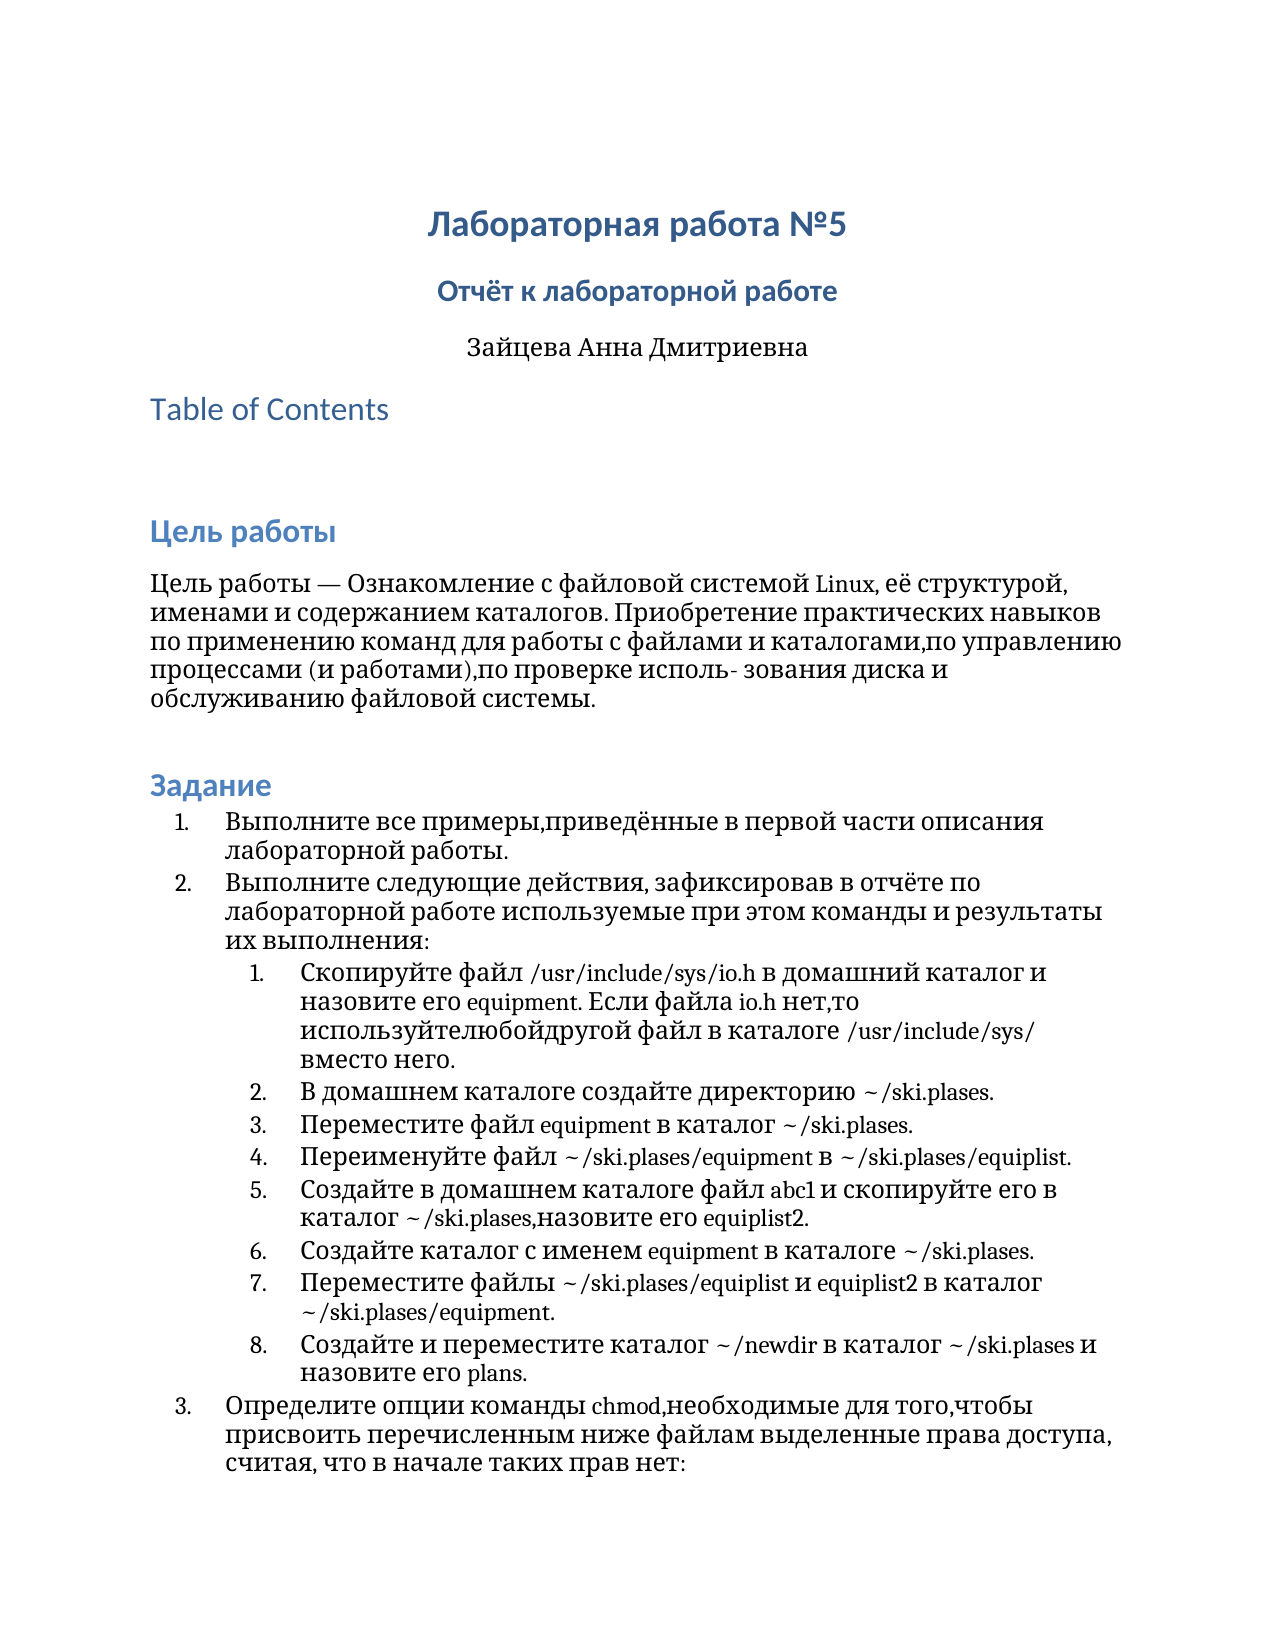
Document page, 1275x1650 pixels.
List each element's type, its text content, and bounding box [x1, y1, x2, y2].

list Создайте каталог с именем equipment в каталоге ~/ski.plases. [250, 1237, 1125, 1266]
list Выполните все примеры,приведённые в первой части описания лабораторной работы. [175, 808, 1125, 866]
list Создайте и переместите каталог ~/newdir в каталог ~/ski.plases и назовите его plans. [250, 1331, 1125, 1388]
subtitle Отчёт к лабораторной работе [150, 271, 1125, 309]
list Переместите файл equipment в каталог ~/ski.plases. [250, 1111, 1125, 1139]
list Переименуйте файл ~/ski.plases/equipment в ~/ski.plases/equiplist. [250, 1143, 1125, 1172]
list Переместите файлы ~/ski.plases/equiplist и equiplist2 в каталог ~/ski.plases/equipment. [250, 1269, 1125, 1327]
text Цель работы — Ознакомление с файловой системой Linux, её структурой, именами и содержанием каталогов. Приобретение практических навыков по применению команд для работы с файлами и каталогами,по управлению процессами (и работами),по проверке исполь- зования диска и обслуживанию файловой системы. [150, 570, 1125, 714]
list Скопируйте файл /usr/include/sys/io.h в домашний каталог и назовите его equipment. Если файла io.h нет,то используйтелюбойдругой файл в каталоге /usr/include/sys/ вместо него. [250, 959, 1125, 1074]
subtitle Цель работы [150, 510, 1125, 551]
list Выполните следующие действия, зафиксировав в отчёте по лабораторной работе используемые при этом команды и результаты их выполнения: [175, 869, 1125, 956]
title Лабораторная работа №5 [150, 200, 1125, 246]
subtitle Задание [150, 764, 1125, 804]
list В домашнем каталоге создайте директорию ~/ski.plases. [250, 1078, 1125, 1107]
text Зайцева Анна Дмитриевна [150, 334, 1125, 363]
list Определите опции команды chmod,необходимые для того,чтобы присвоить перечисленным ниже файлам выделенные права доступа, считая, что в начале таких прав нет: [175, 1392, 1125, 1478]
list Создайте в домашнем каталоге файл abc1 и скопируйте его в каталог ~/ski.plases,назовите его equiplist2. [250, 1176, 1125, 1233]
